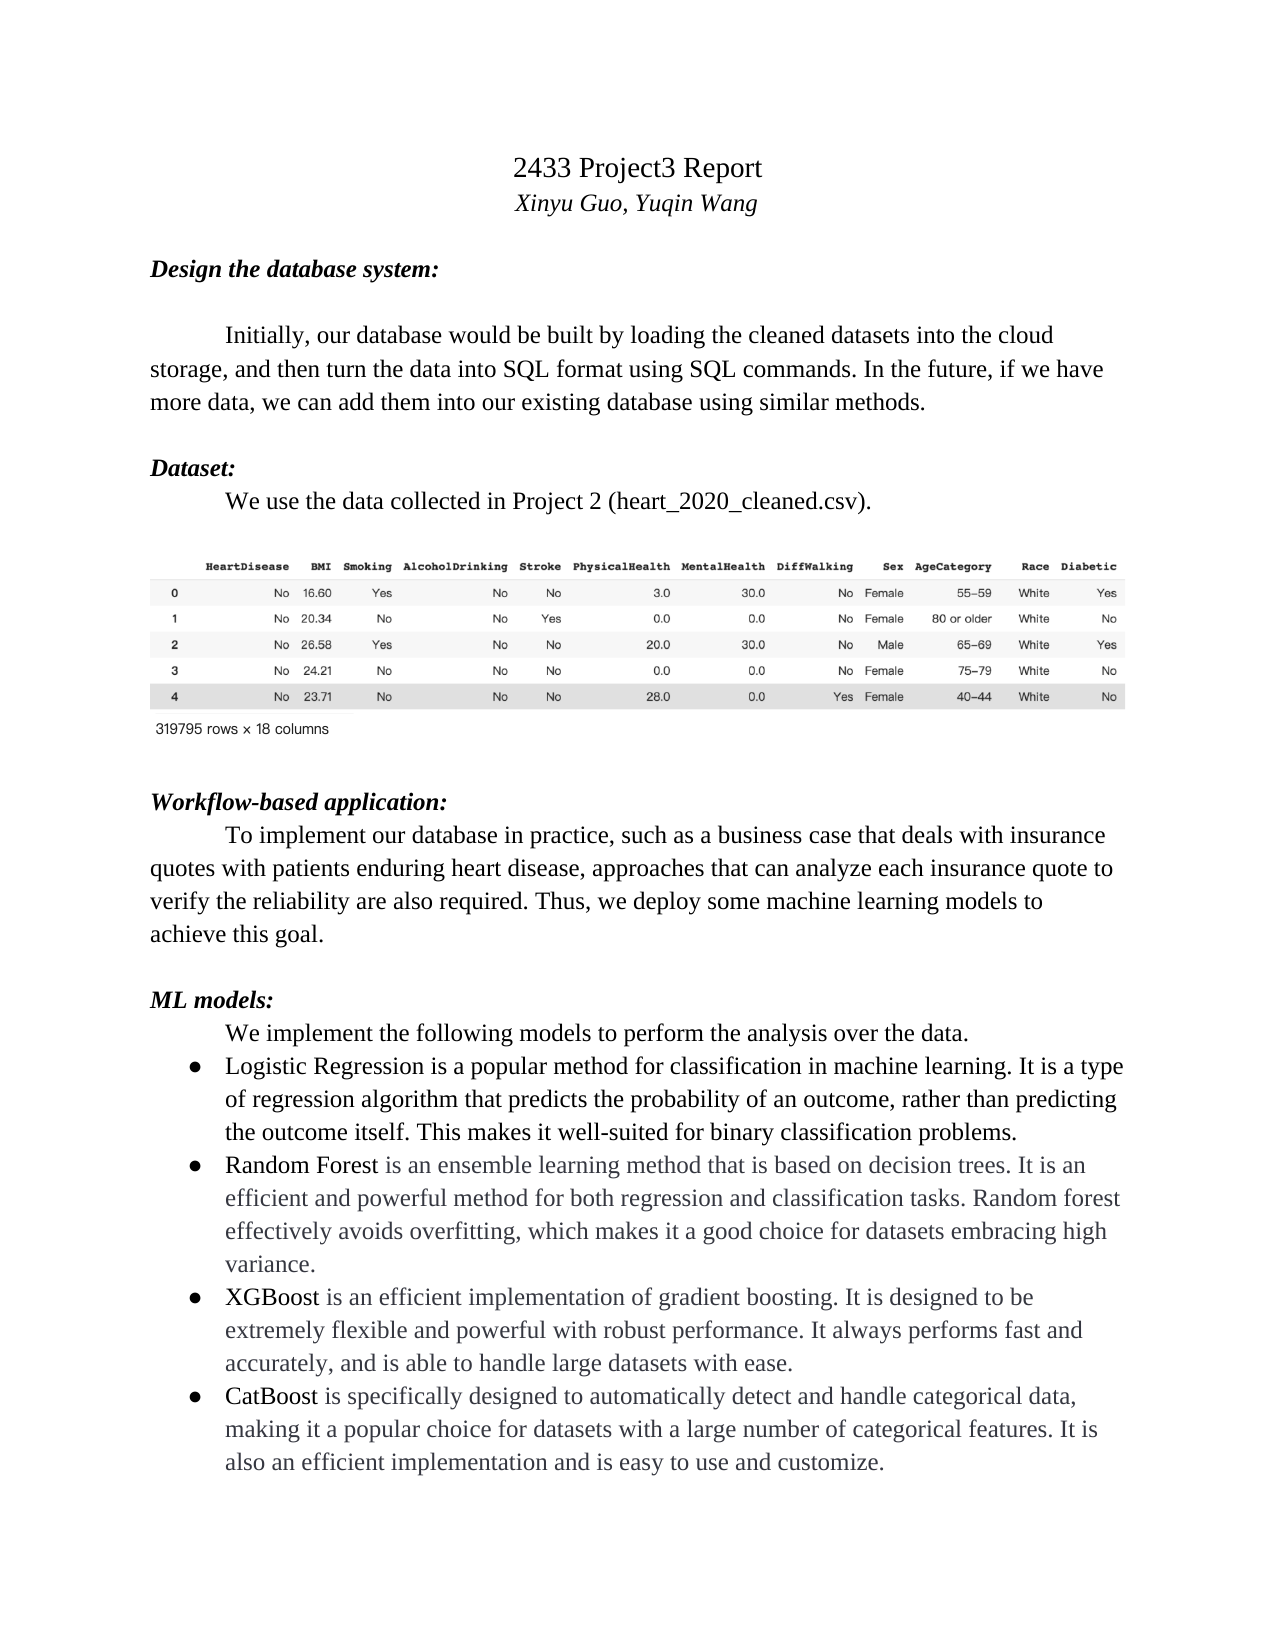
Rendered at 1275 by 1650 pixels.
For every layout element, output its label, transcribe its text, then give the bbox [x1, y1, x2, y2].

text Dataset: [150, 453, 1125, 481]
text Initially, our database would be built by loading the cleaned datasets into the cloud storage, and then turn the data into SQL format using SQL commands. In the future, if we have more data, we can add them into our existing database using similar methods. [150, 321, 1125, 415]
list CatBoost is specifically designed to automatically detect and handle categorical data, making it a popular choice for datasets with a large number of categorical features. It is also an efficient implementation and is easy to use and customize. [187, 1381, 1125, 1476]
text 2433 Project3 Report [150, 150, 1125, 183]
text We use the data collected in Project 2 (heart_2020_cleaned.csv). [150, 486, 1125, 514]
text Design the database system: [150, 254, 1125, 283]
text ML models: [150, 985, 1125, 1013]
list Logistic Regression is a popular method for classification in machine learning. It is a type of regression algorithm that predicts the probability of an outcome, rather than predicting the outcome itself. This makes it well-suited for binary classification problems. [187, 1051, 1125, 1146]
text To implement our database in practice, such as a business case that deals with insurance quotes with patients enduring heart disease, approaches that can analyze each insurance quote to verify the reliability are also required. Thus, we deploy some machine learning models to achieve this goal. [150, 820, 1125, 947]
list Random Forest is an ensemble learning method that is based on decision trees. It is an efficient and powerful method for both regression and classification tasks. Random forest effectively avoids overfitting, which makes it a good choice for datasets embracing high variance. [187, 1150, 1125, 1278]
picture [150, 549, 1125, 710]
picture [150, 713, 354, 750]
text Workflow-based application: [150, 787, 1125, 815]
text Xinyu Guo, Yuqin Wang [150, 188, 1125, 217]
list XGBoost is an efficient implementation of gradient boosting. It is designed to be extremely flexible and powerful with robust performance. It always performs fast and accurately, and is able to handle large datasets with ease. [187, 1282, 1125, 1377]
text We implement the following models to perform the analysis over the data. [150, 1018, 1125, 1047]
